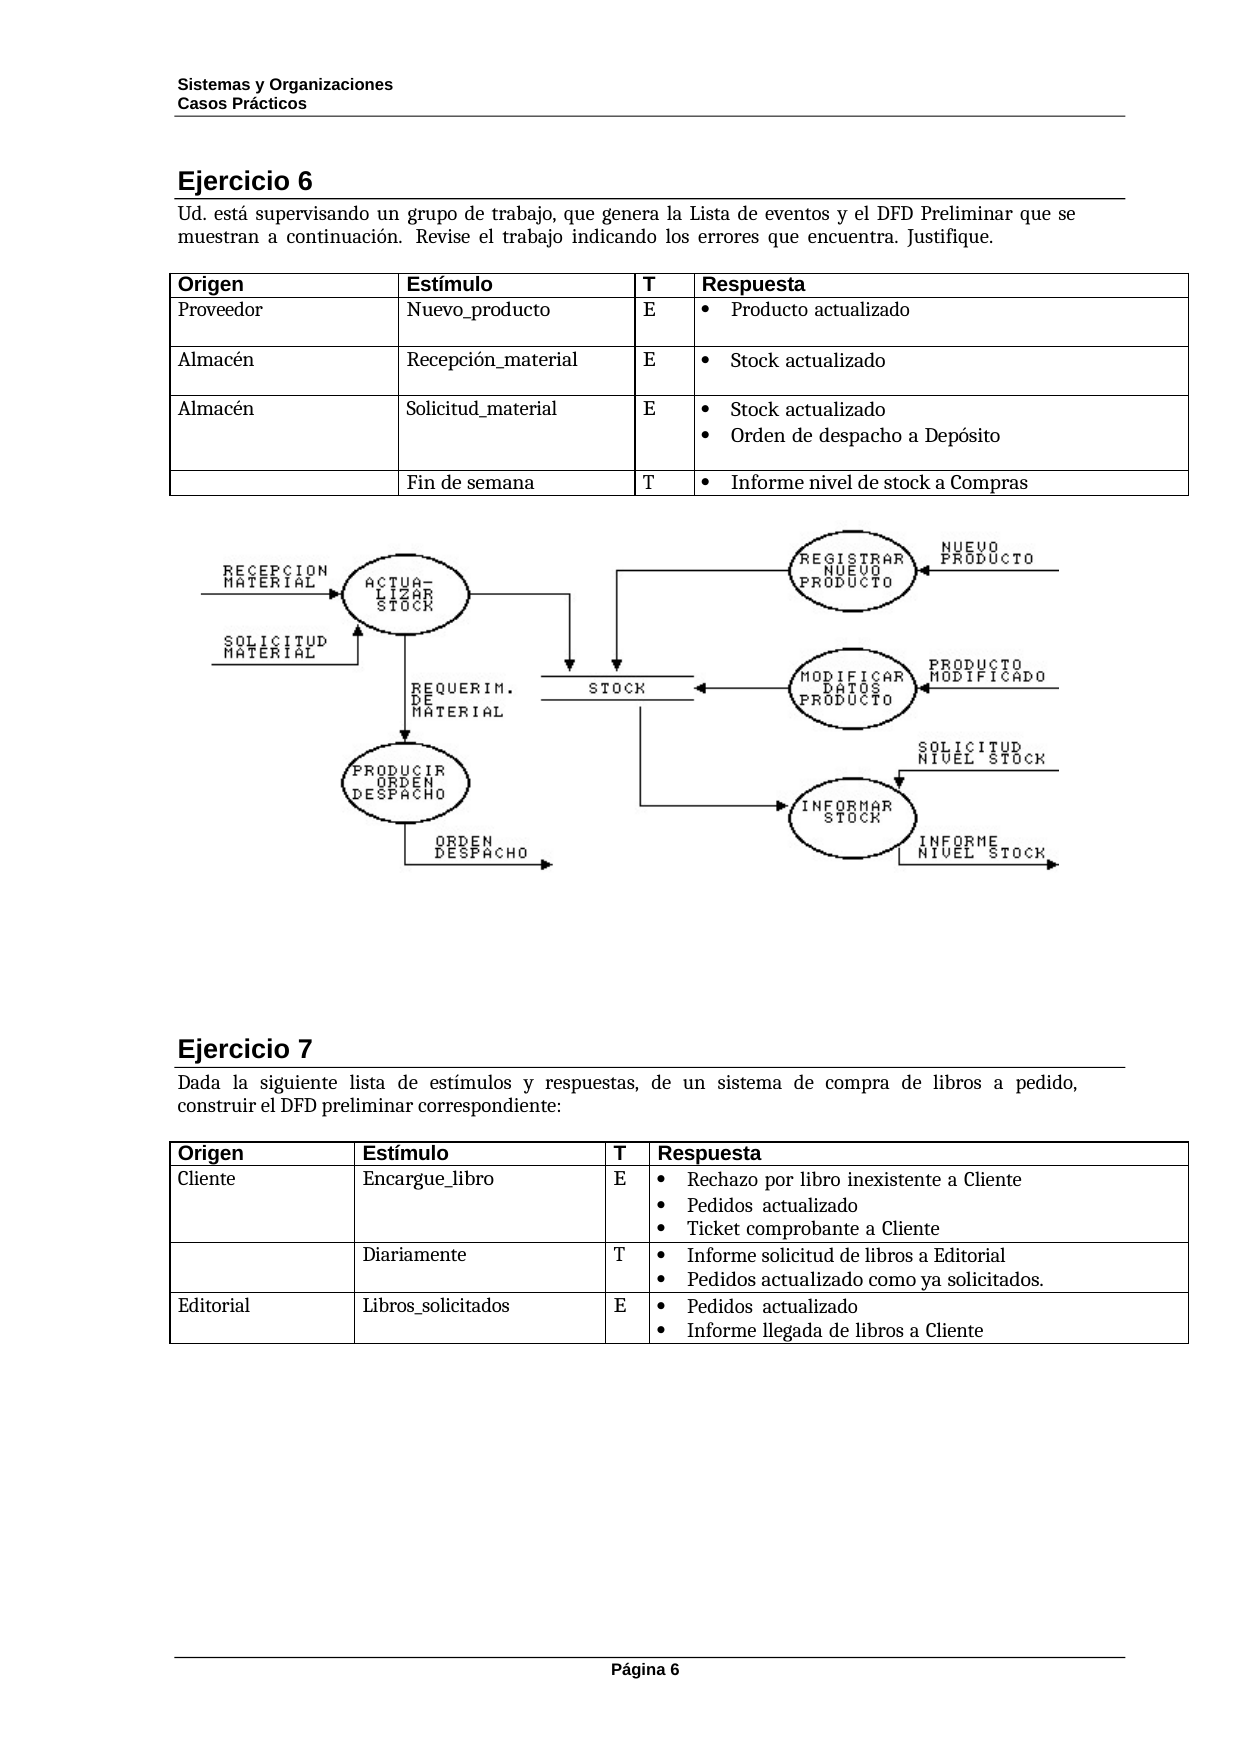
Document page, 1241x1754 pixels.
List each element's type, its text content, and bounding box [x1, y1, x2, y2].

table_header Estímulo [399, 274, 634, 297]
table_cell Informe nivel de stock a Compras [695, 471, 1188, 495]
table_cell Stock actualizado [695, 347, 1188, 395]
table_cell Rechazo por libro inexistente a Cliente Pedidos actualizado Ticket comprobante a Cliente [650, 1166, 1188, 1242]
table_cell Diariamente [355, 1243, 605, 1292]
table_header Respuesta [695, 274, 1188, 297]
table_cell Fin de semana [399, 471, 634, 495]
table_cell [171, 1243, 354, 1292]
table_cell Proveedor [171, 298, 398, 346]
table_cell Editorial [171, 1293, 354, 1343]
table_header Respuesta [650, 1143, 1188, 1165]
table_cell T [606, 1243, 649, 1292]
table_header Origen [171, 1143, 354, 1165]
table_cell E [636, 347, 694, 395]
table_cell Almacén [171, 347, 398, 395]
text Ud. está supervisando un grupo de trabajo, que genera la Lista de eventos y el DFD Preliminar que se muestran a continuación. Revise el trabajo indicando los errores que encuentra. Justifique. [177, 202, 1122, 249]
table_cell Nuevo_producto [399, 298, 634, 346]
table_cell E [606, 1293, 649, 1343]
table_header T [636, 274, 694, 297]
table_cell Producto actualizado [695, 298, 1188, 346]
table_header Origen [171, 274, 398, 297]
table_cell Libros_solicitados [355, 1293, 605, 1343]
table_cell Recepción_material [399, 347, 634, 395]
table_cell Informe solicitud de libros a Editorial Pedidos actualizado como ya solicitados. [650, 1243, 1188, 1292]
table_cell E [606, 1166, 649, 1242]
table_cell E [636, 298, 694, 346]
table_cell Encargue_libro [355, 1166, 605, 1242]
table_cell T [636, 471, 694, 495]
table_cell [171, 471, 398, 495]
table_header T [606, 1143, 649, 1165]
table_cell Solicitud_material [399, 396, 634, 470]
table_cell Stock actualizado Orden de despacho a Depósito [695, 396, 1188, 470]
table_cell Almacén [171, 396, 398, 470]
picture [200, 520, 1059, 873]
table_header Estímulo [355, 1143, 605, 1165]
table_cell E [636, 396, 694, 470]
text Dada la siguiente lista de estímulos y respuestas, de un sistema de compra de libros a pedido, construir el DFD preliminar correspondiente: [177, 1071, 1122, 1118]
table_cell Cliente [171, 1166, 354, 1242]
subtitle Ejercicio 6 [177, 165, 1219, 196]
table_cell Pedidos actualizado Informe llegada de libros a Cliente [650, 1293, 1188, 1343]
subtitle Ejercicio 7 [177, 1033, 1219, 1065]
